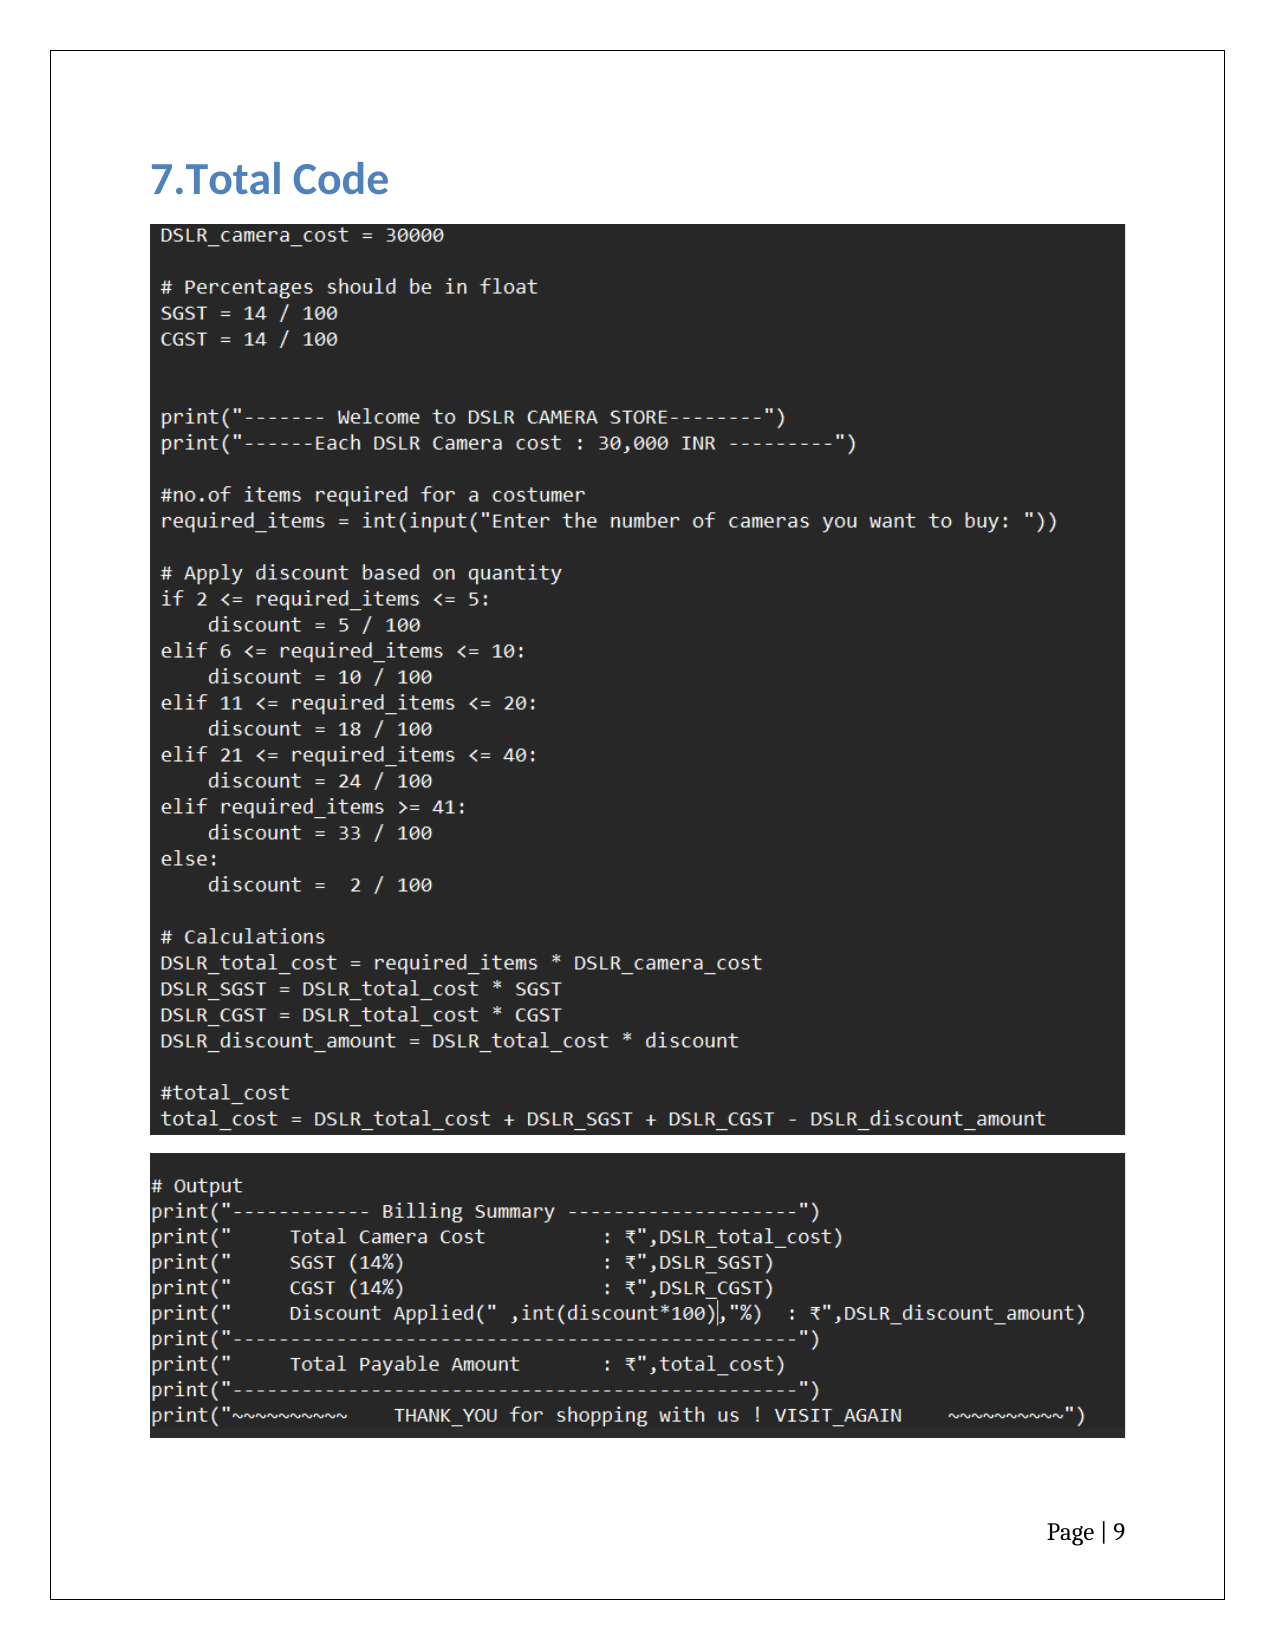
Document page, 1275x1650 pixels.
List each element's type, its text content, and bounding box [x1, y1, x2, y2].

subtitle 7.Total Code [150, 150, 1125, 206]
